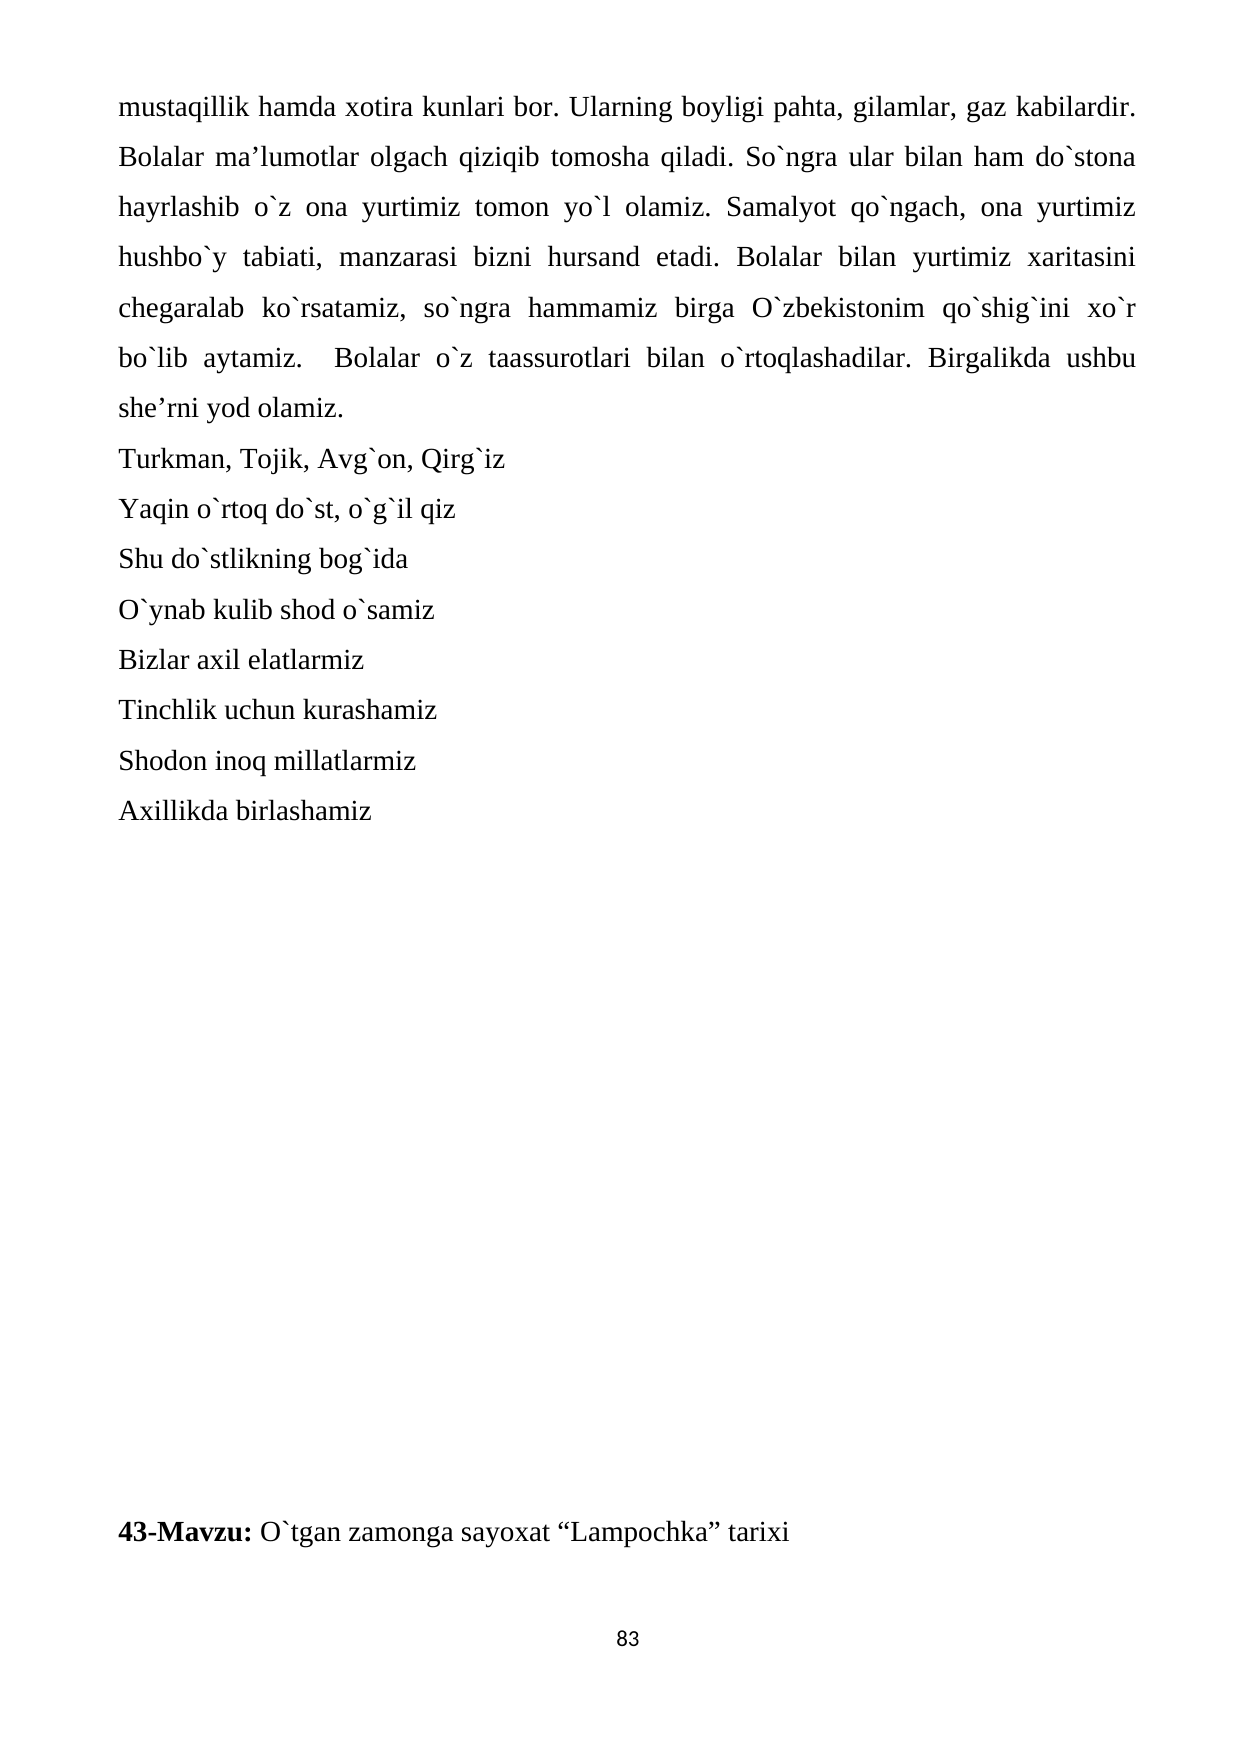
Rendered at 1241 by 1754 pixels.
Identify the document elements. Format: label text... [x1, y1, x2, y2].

text Tinchlik uchun kurashamiz [118, 692, 1137, 726]
text Bizlar axil elatlarmiz [118, 642, 1137, 676]
text O`ynab kulib shod o`samiz [118, 592, 1137, 625]
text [118, 89, 1137, 424]
text Shu do`stlikning bog`ida [118, 541, 1137, 575]
text Turkman, Tojik, Avg`on, Qirg`iz [118, 441, 1137, 474]
text Shodon inoq millatlarmiz [118, 743, 1137, 776]
text 43-Mavzu: O`tgan zamonga sayoxat “Lampochka” tarixi [118, 1514, 1137, 1548]
text Yaqin o`rtoq do`st, o`g`il qiz [118, 491, 1137, 525]
text Axillikda birlashamiz [118, 793, 1137, 827]
